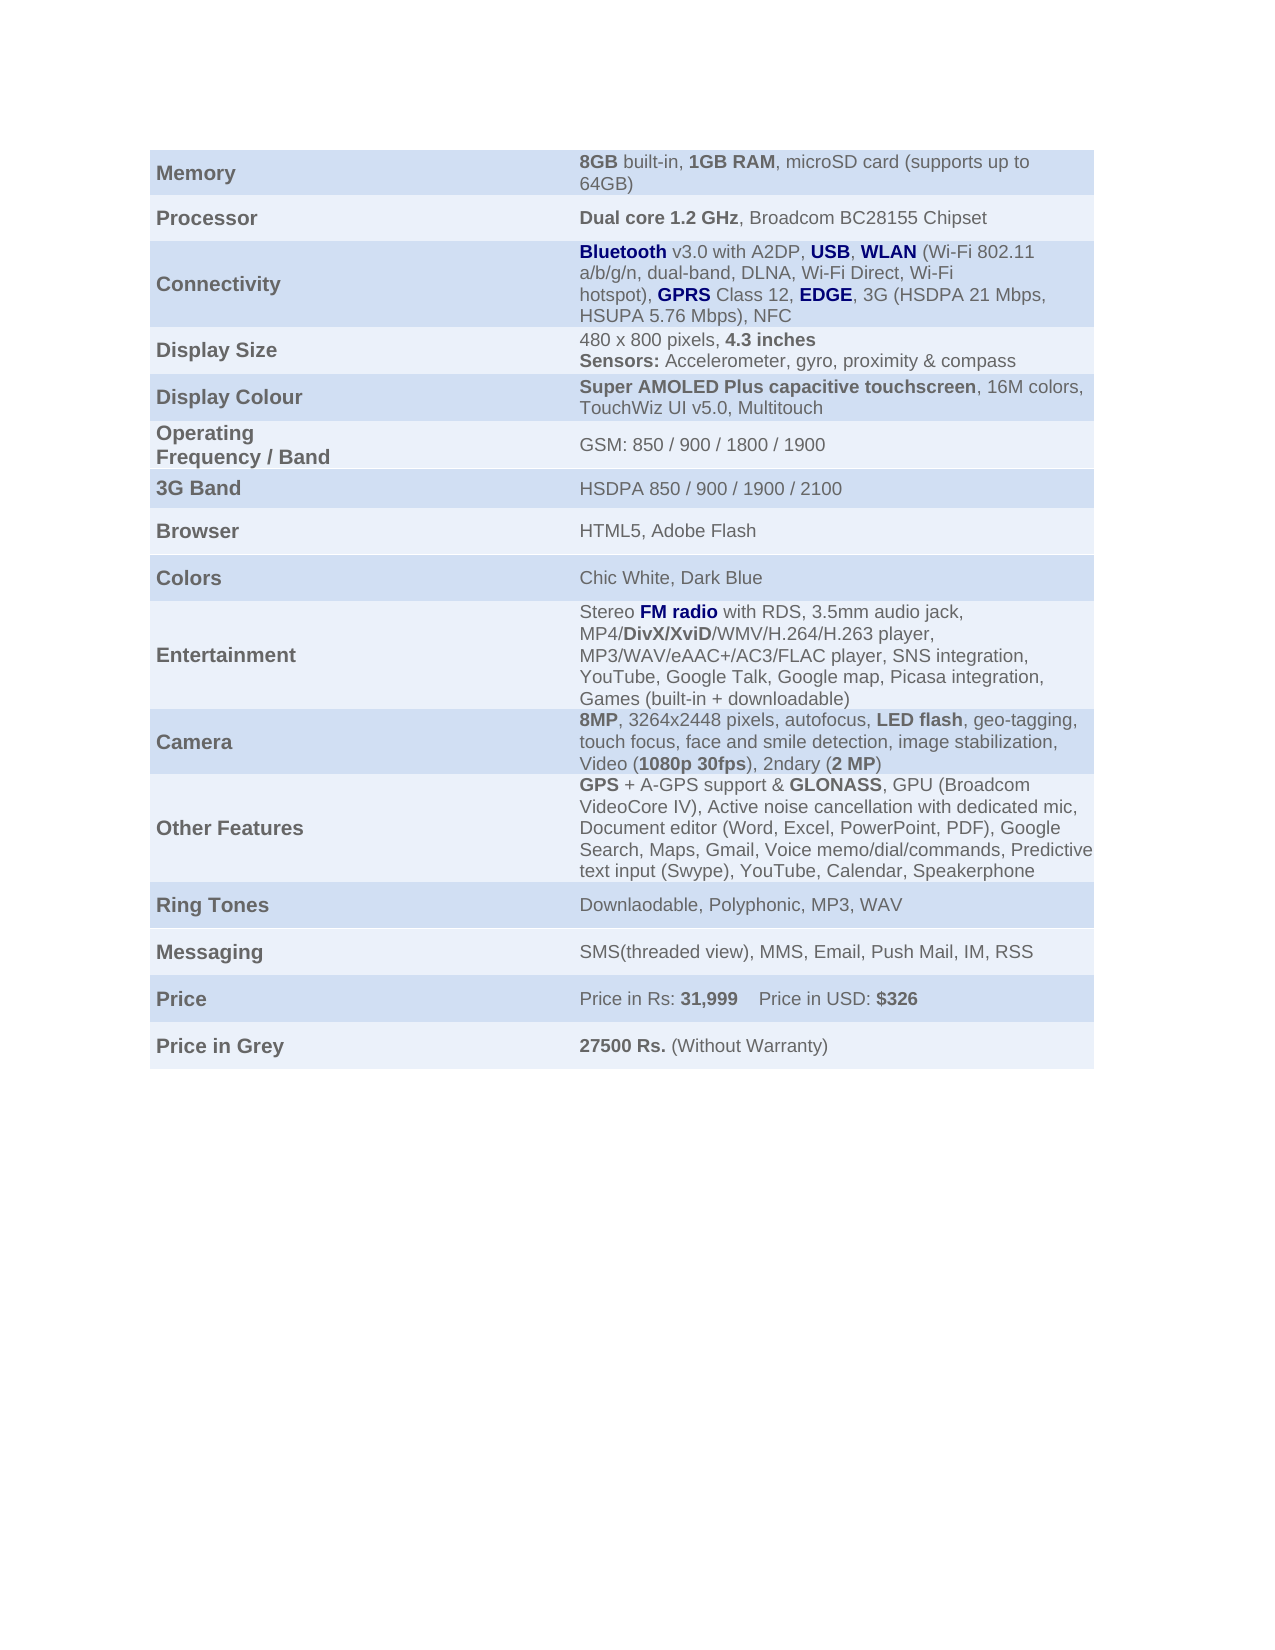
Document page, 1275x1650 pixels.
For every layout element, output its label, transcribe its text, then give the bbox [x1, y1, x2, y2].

table_cell Other Features [150, 774, 579, 882]
table_cell Super AMOLED Plus capacitive touchscreen, 16M colors, TouchWiz UI v5.0, Multitouch [579, 374, 1094, 421]
table_cell Colors [150, 555, 579, 601]
table_cell Display Size [150, 327, 579, 374]
table_cell GPS + A-GPS support & GLONASS, GPU (Broadcom VideoCore IV), Active noise cancellation with dedicated mic, Document editor (Word, Excel, PowerPoint, PDF), Google Search, Maps, Gmail, Voice memo/dial/commands, Predictive text input (Swype), YouTube, Calendar, Speakerphone [579, 774, 1094, 882]
table_cell Operating Frequency / Band [150, 421, 579, 468]
table_cell GSM: 850 / 900 / 1800 / 1900 [579, 421, 1094, 468]
table_cell 8GB built-in, 1GB RAM, microSD card (supports up to 64GB) [579, 150, 1094, 195]
table_cell Entertainment [150, 601, 579, 709]
table_cell Price in Rs: 31,999 Price in USD: $326 [579, 975, 1094, 1022]
table_cell Stereo FM radio with RDS, 3.5mm audio jack, MP4/DivX/XviD/WMV/H.264/H.263 player, MP3/WAV/eAAC+/AC3/FLAC player, SNS integration, YouTube, Google Talk, Google map, Picasa integration, Games (built-in + downloadable) [579, 601, 1094, 709]
table_cell HSDPA 850 / 900 / 1900 / 2100 [579, 469, 1094, 508]
table_cell 3G Band [150, 469, 579, 508]
table_cell Memory [150, 150, 579, 195]
table_cell SMS(threaded view), MMS, Email, Push Mail, IM, RSS [579, 929, 1094, 975]
table_cell Price [150, 975, 579, 1022]
table_cell 480 x 800 pixels, 4.3 inches Sensors: Accelerometer, gyro, proximity & compass [579, 327, 1094, 374]
table_cell Chic White, Dark Blue [579, 555, 1094, 601]
table_cell Display Colour [150, 374, 579, 421]
table_cell 27500 Rs. (Without Warranty) [579, 1022, 1094, 1069]
table_cell Processor [150, 195, 579, 241]
table_cell Ring Tones [150, 882, 579, 928]
table_cell Connectivity [150, 241, 579, 327]
table_cell Bluetooth v3.0 with A2DP, USB, WLAN (Wi-Fi 802.11 a/b/g/n, dual-band, DLNA, Wi-Fi Direct, Wi-Fi hotspot), GPRS Class 12, EDGE, 3G (HSDPA 21 Mbps, HSUPA 5.76 Mbps), NFC [579, 241, 1094, 327]
table_cell Dual core 1.2 GHz, Broadcom BC28155 Chipset [579, 195, 1094, 241]
table_cell 8MP, 3264x2448 pixels, autofocus, LED flash, geo-tagging, touch focus, face and smile detection, image stabilization, Video (1080p 30fps), 2ndary (2 MP) [579, 709, 1094, 774]
table_cell HTML5, Adobe Flash [579, 508, 1094, 554]
table_cell Browser [150, 508, 579, 554]
table_cell Downlaodable, Polyphonic, MP3, WAV [579, 882, 1094, 928]
table_cell Camera [150, 709, 579, 774]
table_cell Messaging [150, 929, 579, 975]
table_cell Price in Grey [150, 1022, 579, 1069]
